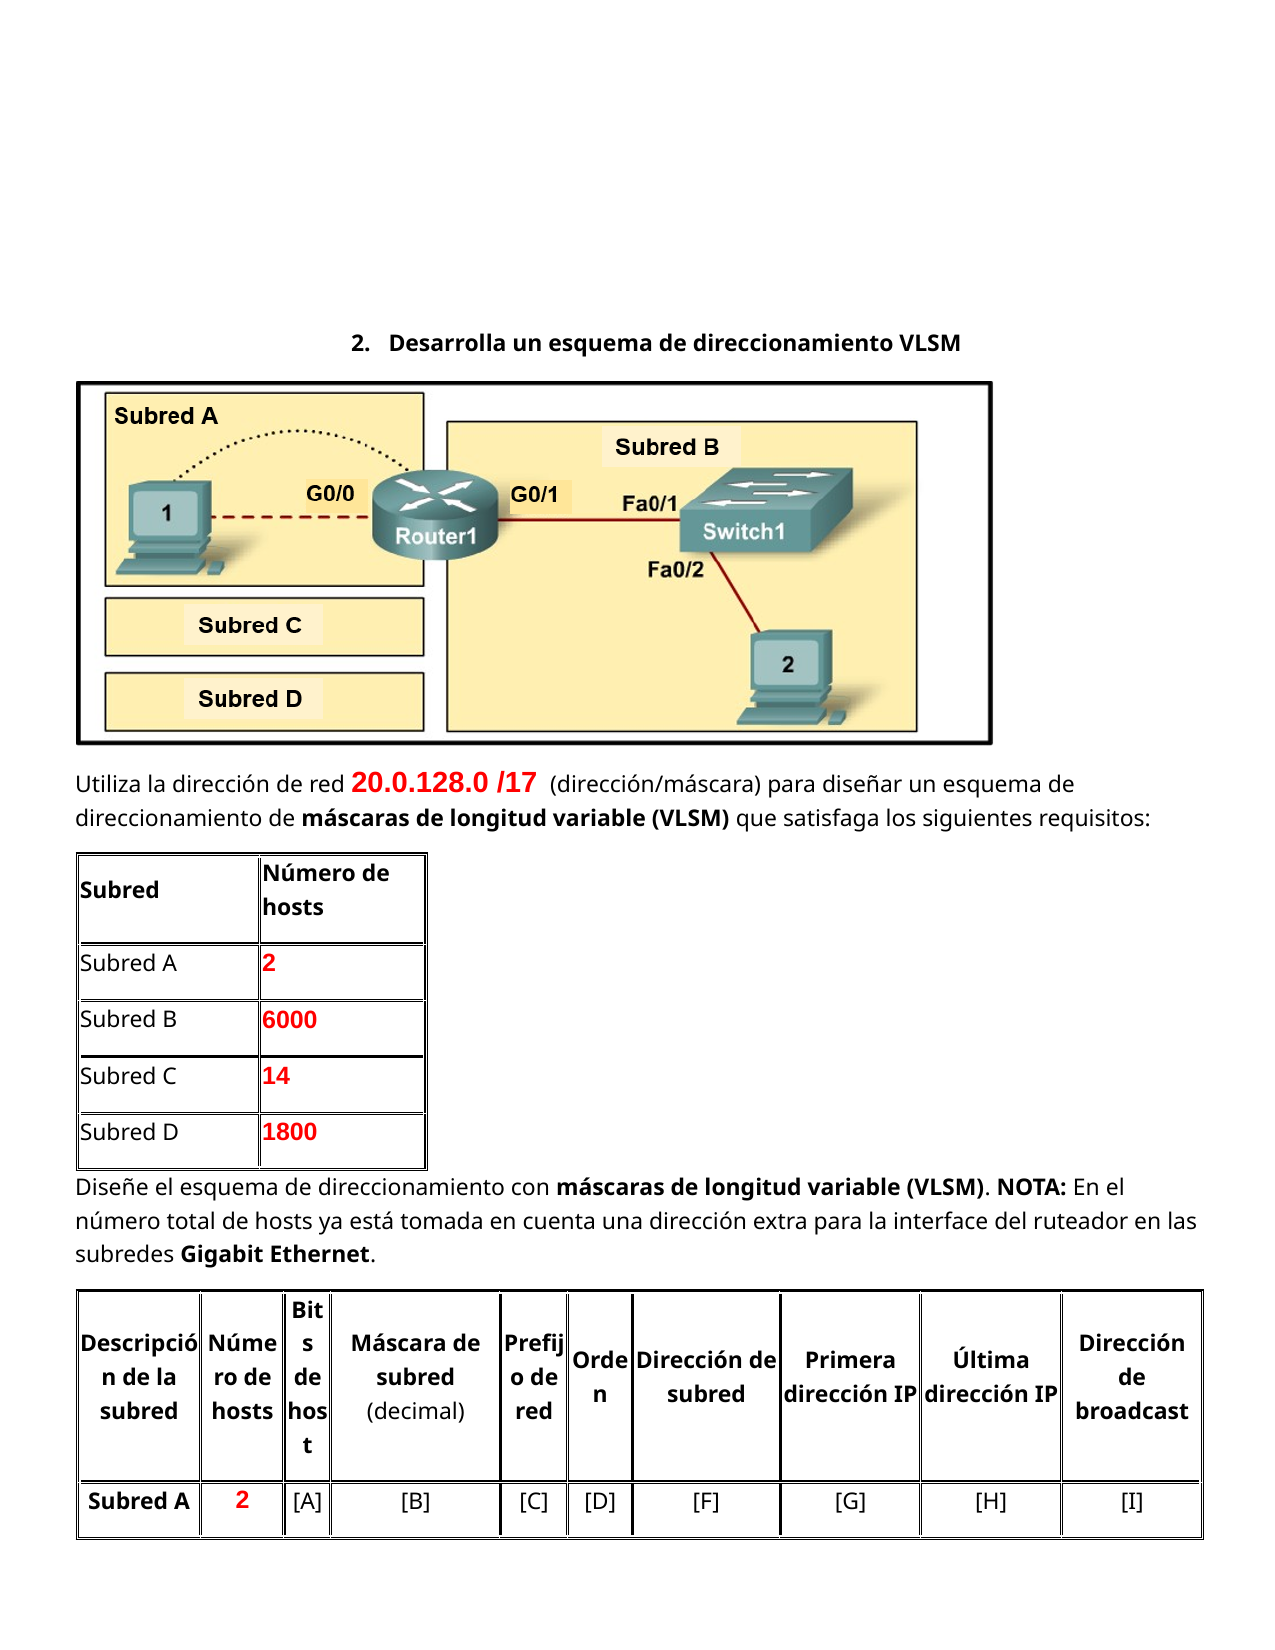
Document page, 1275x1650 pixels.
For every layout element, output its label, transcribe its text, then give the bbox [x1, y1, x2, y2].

table_header Descripción de la subred [79, 1292, 201, 1480]
table_cell 2 [201, 1480, 284, 1537]
table_cell 6000 [260, 999, 426, 1055]
table_header Máscara de subred (decimal) [331, 1291, 500, 1480]
table_header Bits de host [284, 1292, 331, 1480]
table_cell 2 [261, 942, 425, 999]
table_header Orden [568, 1292, 632, 1480]
table_header Dirección de subred [632, 1291, 780, 1480]
table_cell 1800 [260, 1111, 425, 1168]
table_header Dirección de broadcast [1062, 1292, 1201, 1480]
table_header Prefijo de red [500, 1292, 568, 1480]
table_header Número de hosts [201, 1291, 284, 1480]
table_cell [A] 2 [284, 1484, 331, 1537]
table_cell Subred A [79, 1480, 201, 1537]
table_header Subred [79, 856, 259, 942]
table_header Número de hosts [260, 856, 424, 942]
table_cell [B] 255.255.255.252 [331, 1484, 500, 1537]
table_cell [G] 20.0.168.17 [780, 1484, 921, 1537]
table_cell Subred D [79, 1111, 259, 1168]
table_cell 14 [261, 1055, 424, 1111]
table_cell Subred A [79, 942, 258, 999]
table_cell [H] 20.0.168.18 [921, 1484, 1062, 1537]
table_cell [I] 20.0.168.19 [1062, 1480, 1201, 1537]
list Desarrolla un esquema de direccionamiento VLSM [112, 327, 1200, 358]
table_cell [F] 20.0.168.16 [632, 1484, 780, 1537]
table_header Primera dirección IP [780, 1292, 921, 1480]
text Utiliza la dirección de red 20.0.128.0 /17 (dirección/máscara) para diseñar un esquema de direccionamiento de máscaras de longitud variable (VLSM) que satisfaga los siguientes requisitos: [75, 764, 1200, 833]
text Diseñe el esquema de direccionamiento con máscaras de longitud variable (VLSM). NOTA: En el número total de hosts ya está tomada en cuenta una dirección extra para la interface del ruteador en las subredes Gigabit Ethernet. [75, 1171, 1200, 1270]
table_header Última dirección IP [921, 1292, 1062, 1480]
table_cell [C] 30 [500, 1484, 568, 1537]
picture [75, 377, 996, 746]
table_cell Subred B [77, 999, 259, 1055]
table_cell [D] 4 [568, 1484, 632, 1537]
table_cell Subred C [79, 1055, 258, 1111]
